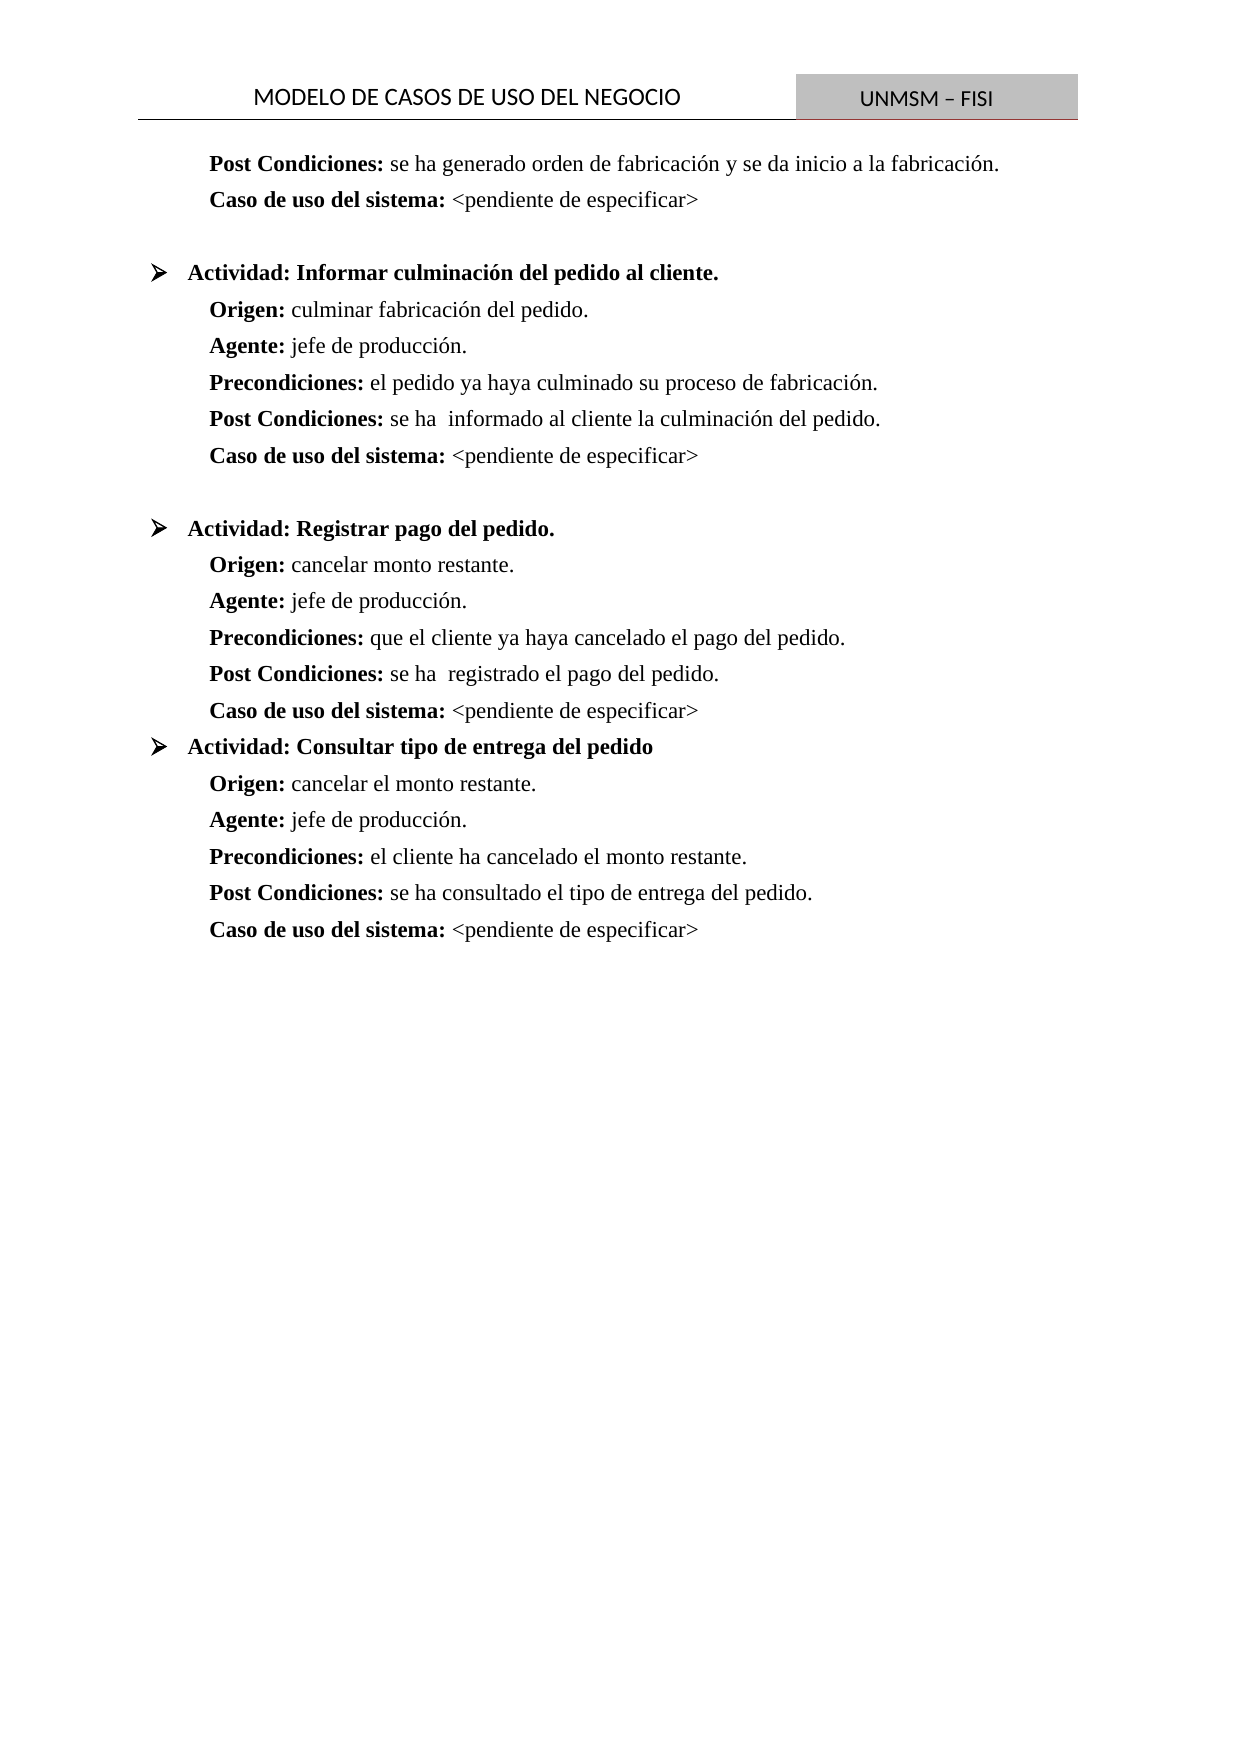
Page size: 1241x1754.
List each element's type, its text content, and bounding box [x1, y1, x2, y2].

text Post Condiciones: se ha consultado el tipo de entrega del pedido. [209, 879, 1090, 906]
text Origen: cancelar el monto restante. [209, 770, 1090, 796]
text Post Condiciones: se ha generado orden de fabricación y se da inicio a la fabricación. [209, 150, 1090, 176]
text Precondiciones: el pedido ya haya culminado su proceso de fabricación. [209, 369, 1090, 395]
list Actividad: Informar culminación del pedido al cliente. [150, 259, 1090, 286]
text Origen: culminar fabricación del pedido. [209, 296, 1090, 322]
text Agente: jefe de producción. [209, 332, 1090, 359]
text Agente: jefe de producción. [209, 587, 1090, 614]
list Actividad: Registrar pago del pedido. [150, 514, 1090, 541]
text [209, 186, 1090, 213]
text Precondiciones: que el cliente ya haya cancelado el pago del pedido. [209, 624, 1090, 650]
text Precondiciones: el cliente ha cancelado el monto restante. [209, 843, 1090, 869]
text Post Condiciones: se ha informado al cliente la culminación del pedido. [209, 405, 1090, 432]
text Caso de uso del sistema: <pendiente de especificar> [209, 442, 1090, 468]
text Caso de uso del sistema: <pendiente de especificar> [209, 697, 1090, 723]
text Post Condiciones: se ha registrado el pago del pedido. [209, 660, 1090, 687]
list Actividad: Consultar tipo de entrega del pedido [150, 733, 1090, 760]
text Caso de uso del sistema: <pendiente de especificar> [209, 916, 1090, 942]
text Agente: jefe de producción. [209, 806, 1090, 833]
text Origen: cancelar monto restante. [209, 551, 1090, 577]
